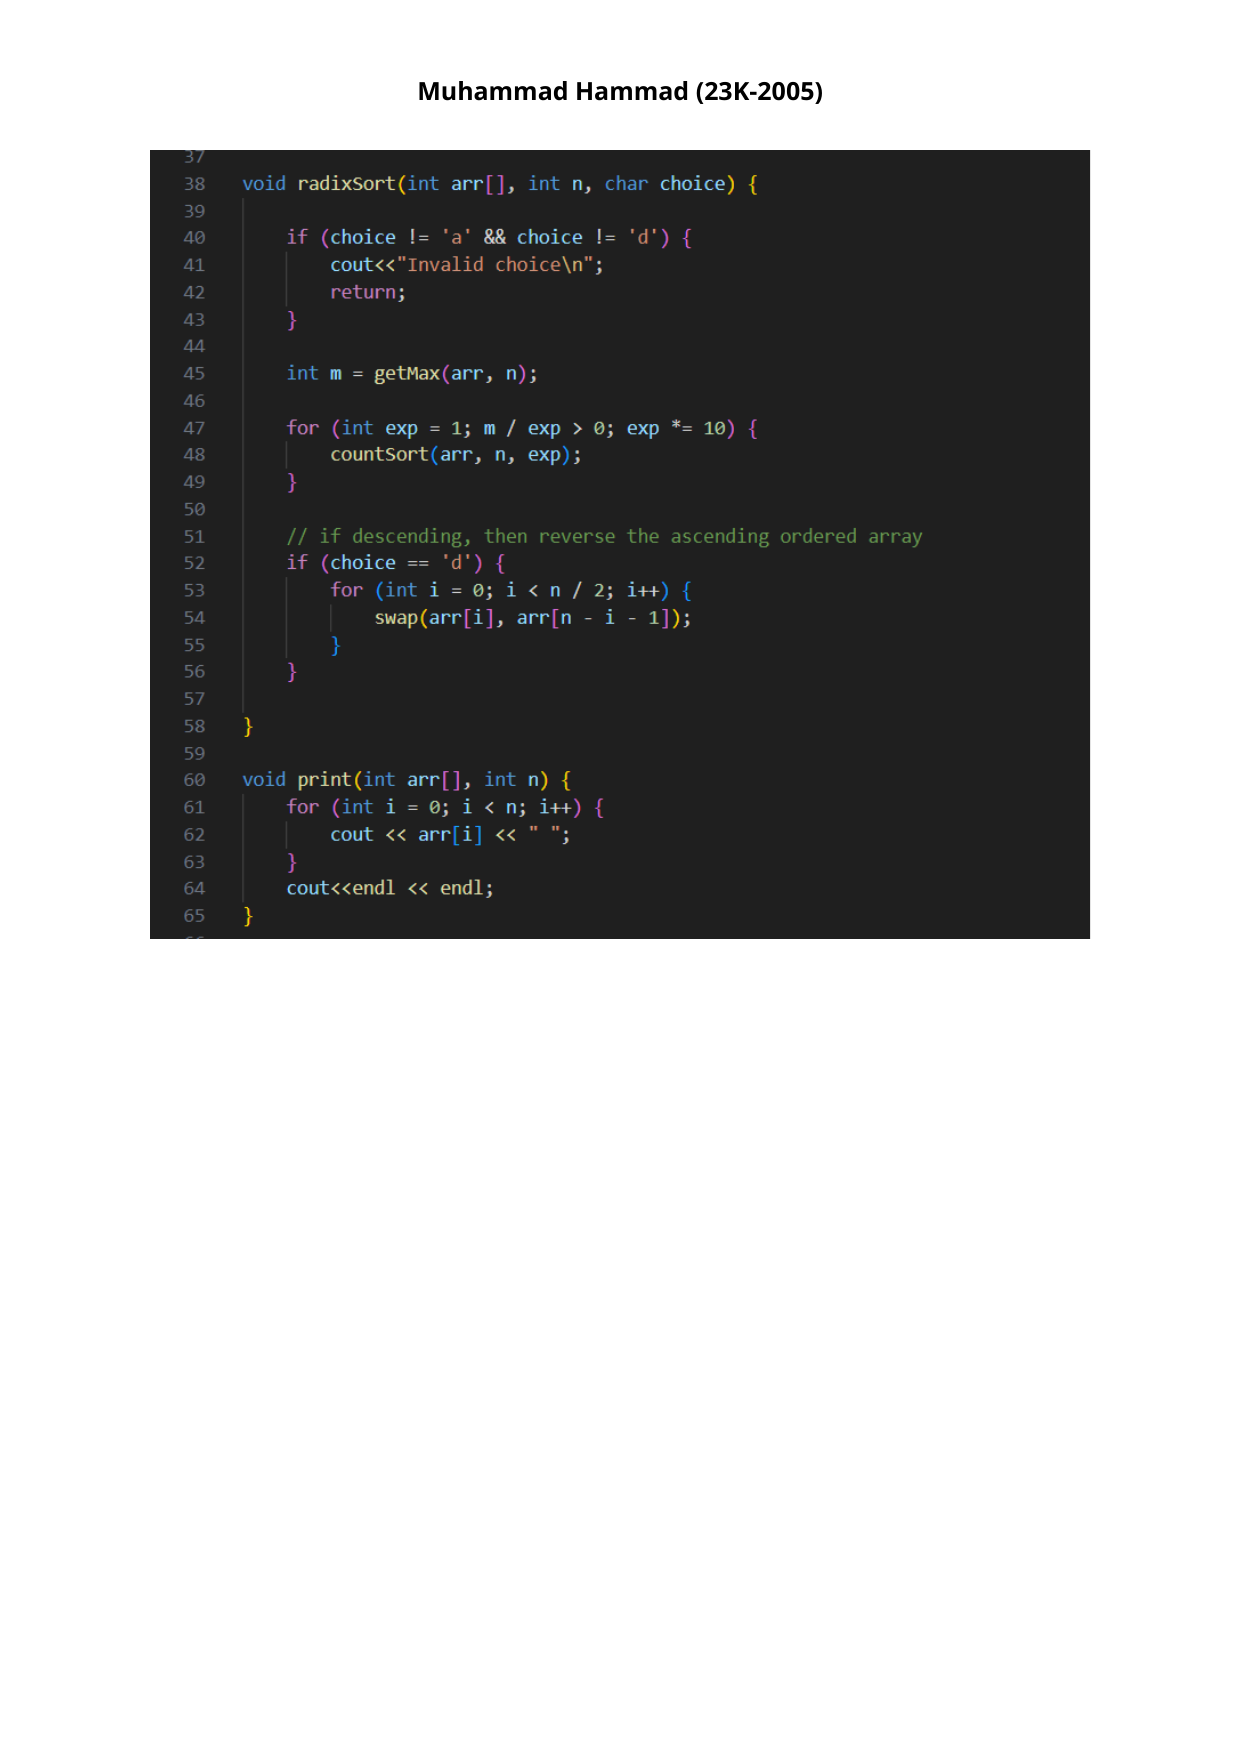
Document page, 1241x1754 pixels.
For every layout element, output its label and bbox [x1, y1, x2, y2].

picture [150, 150, 1091, 939]
